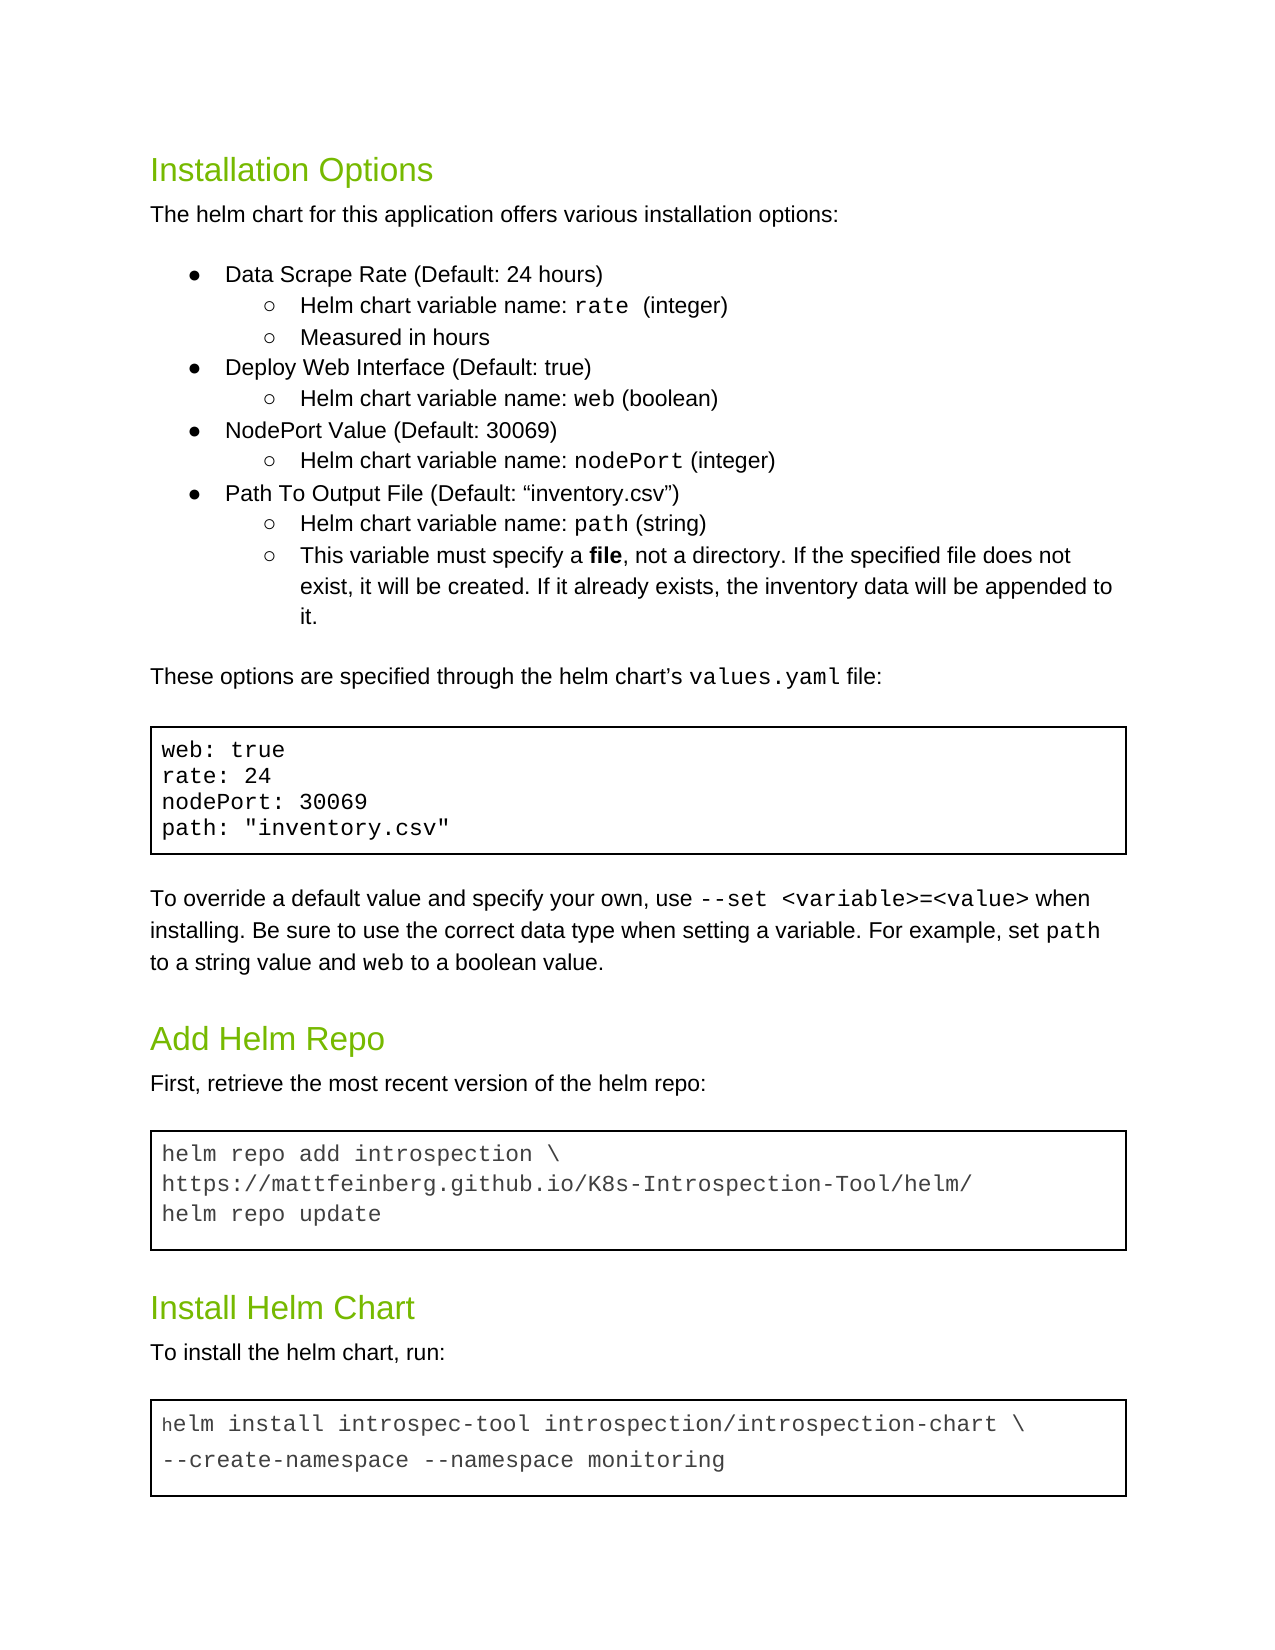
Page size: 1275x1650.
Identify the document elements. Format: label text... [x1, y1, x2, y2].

table_header helm repo add introspection \ https://mattfeinberg.github.io/K8s-Introspection-Tool/helm/ helm repo update [152, 1132, 1125, 1249]
list Data Scrape Rate (Default: 24 hours) [187, 261, 1125, 288]
text To install the helm chart, run: [150, 1339, 1125, 1366]
text First, retrieve the most recent version of the helm repo: [150, 1070, 1125, 1097]
subtitle Installation Options [150, 150, 1125, 188]
list This variable must specify a file, not a directory. If the specified file does not exist, it will be created. If it already exists, the inventory data will be appended to it. [262, 542, 1125, 659]
text These options are specified through the helm chart’s values.yaml file: [150, 663, 1125, 692]
list Measured in hours [262, 324, 1125, 350]
text The helm chart for this application offers various installation options: [150, 201, 1125, 257]
subtitle Install Helm Chart [150, 1288, 1125, 1327]
list Path To Output File (Default: “inventory.csv”) [187, 480, 1125, 506]
table_header helm install introspec-tool introspection/introspection-chart \ --create-namespace --namespace monitoring [152, 1401, 1125, 1494]
list Helm chart variable name: web (boolean) [262, 384, 1125, 413]
list Deploy Web Interface (Default: true) [187, 354, 1125, 381]
list Helm chart variable name: path (string) [262, 510, 1125, 538]
list Helm chart variable name: rate (integer) [262, 292, 1125, 320]
table_header web: true rate: 24 nodePort: 30069 path: "inventory.csv" [152, 728, 1125, 853]
list NodePort Value (Default: 30069) [187, 417, 1125, 443]
subtitle Add Helm Repo [150, 1019, 1125, 1058]
list Helm chart variable name: nodePort (integer) [262, 447, 1125, 476]
text To override a default value and specify your own, use --set <variable>=<value> when installing. Be sure to use the correct data type when setting a variable. For example, set path to a string value and web to a boolean value. [150, 885, 1125, 978]
